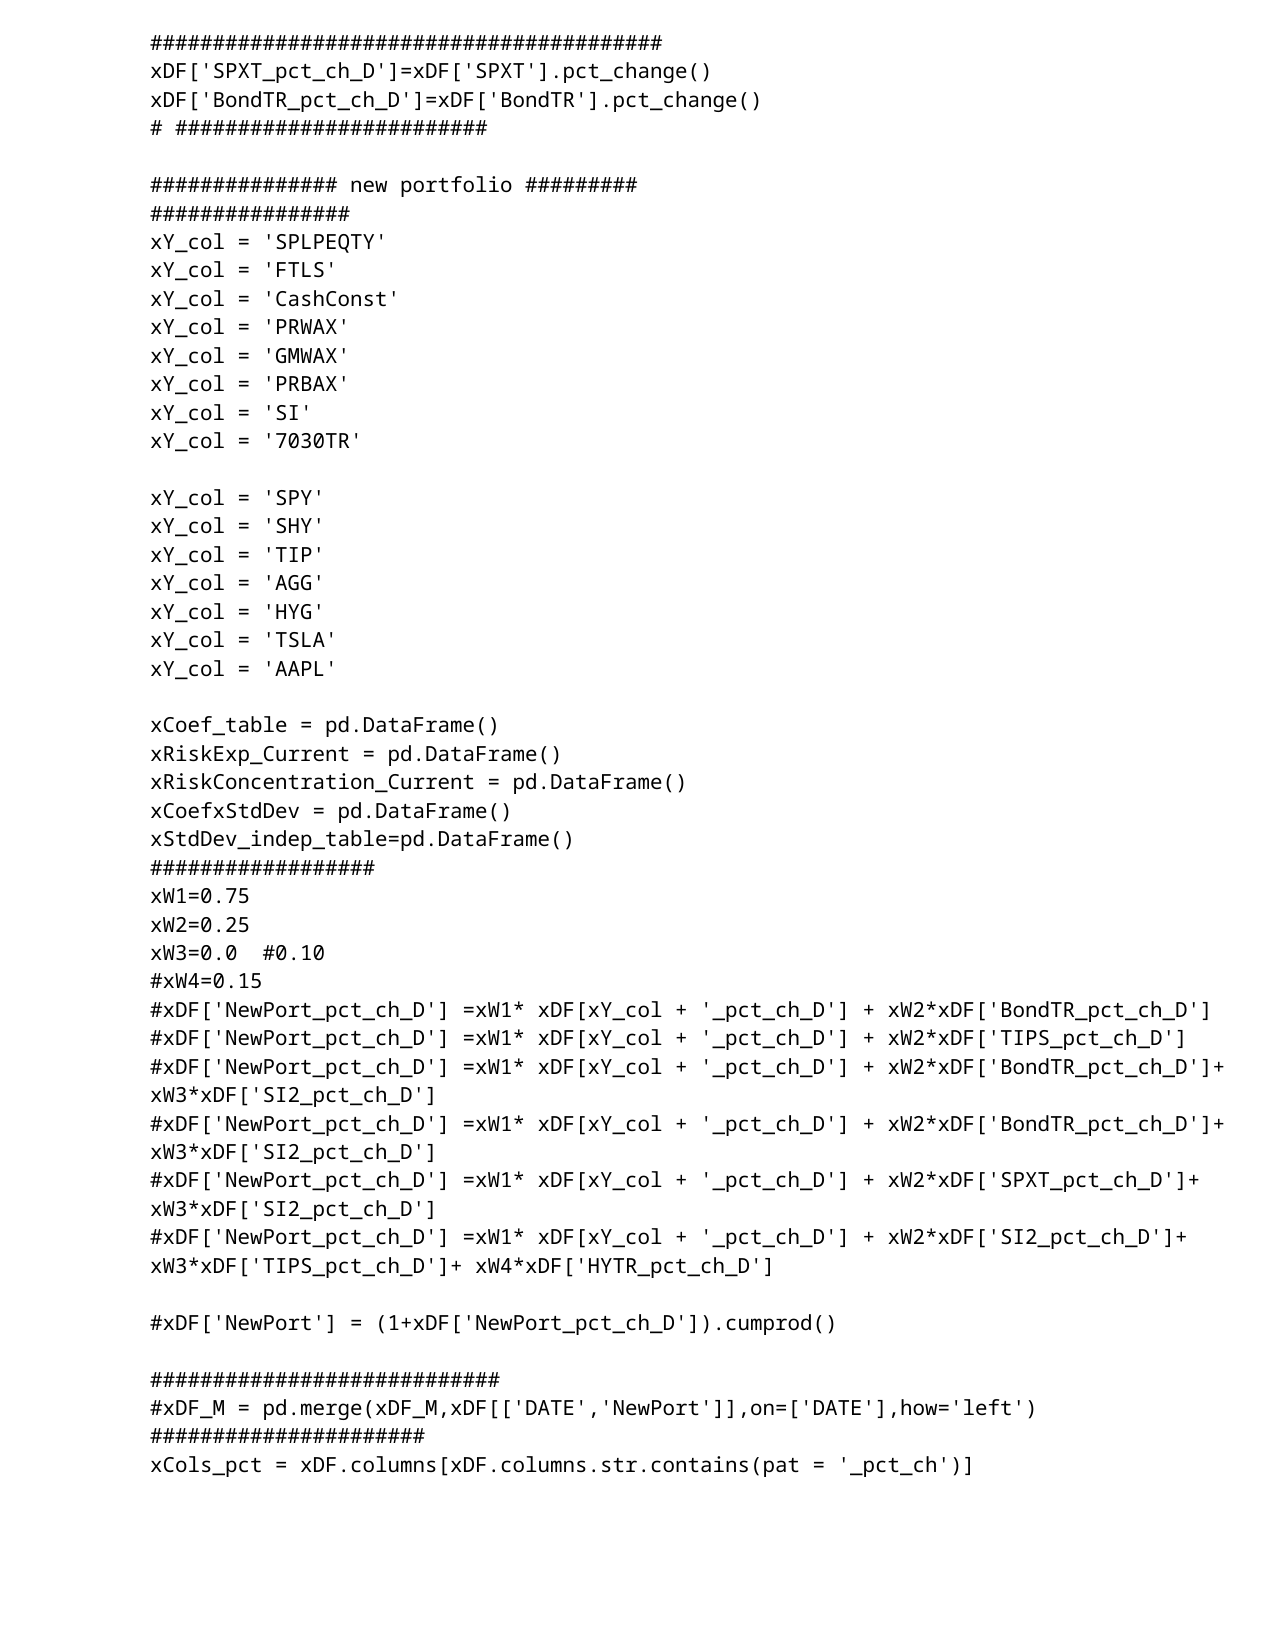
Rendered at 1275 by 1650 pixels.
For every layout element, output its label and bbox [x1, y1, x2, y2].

text [150, 28, 1237, 1478]
